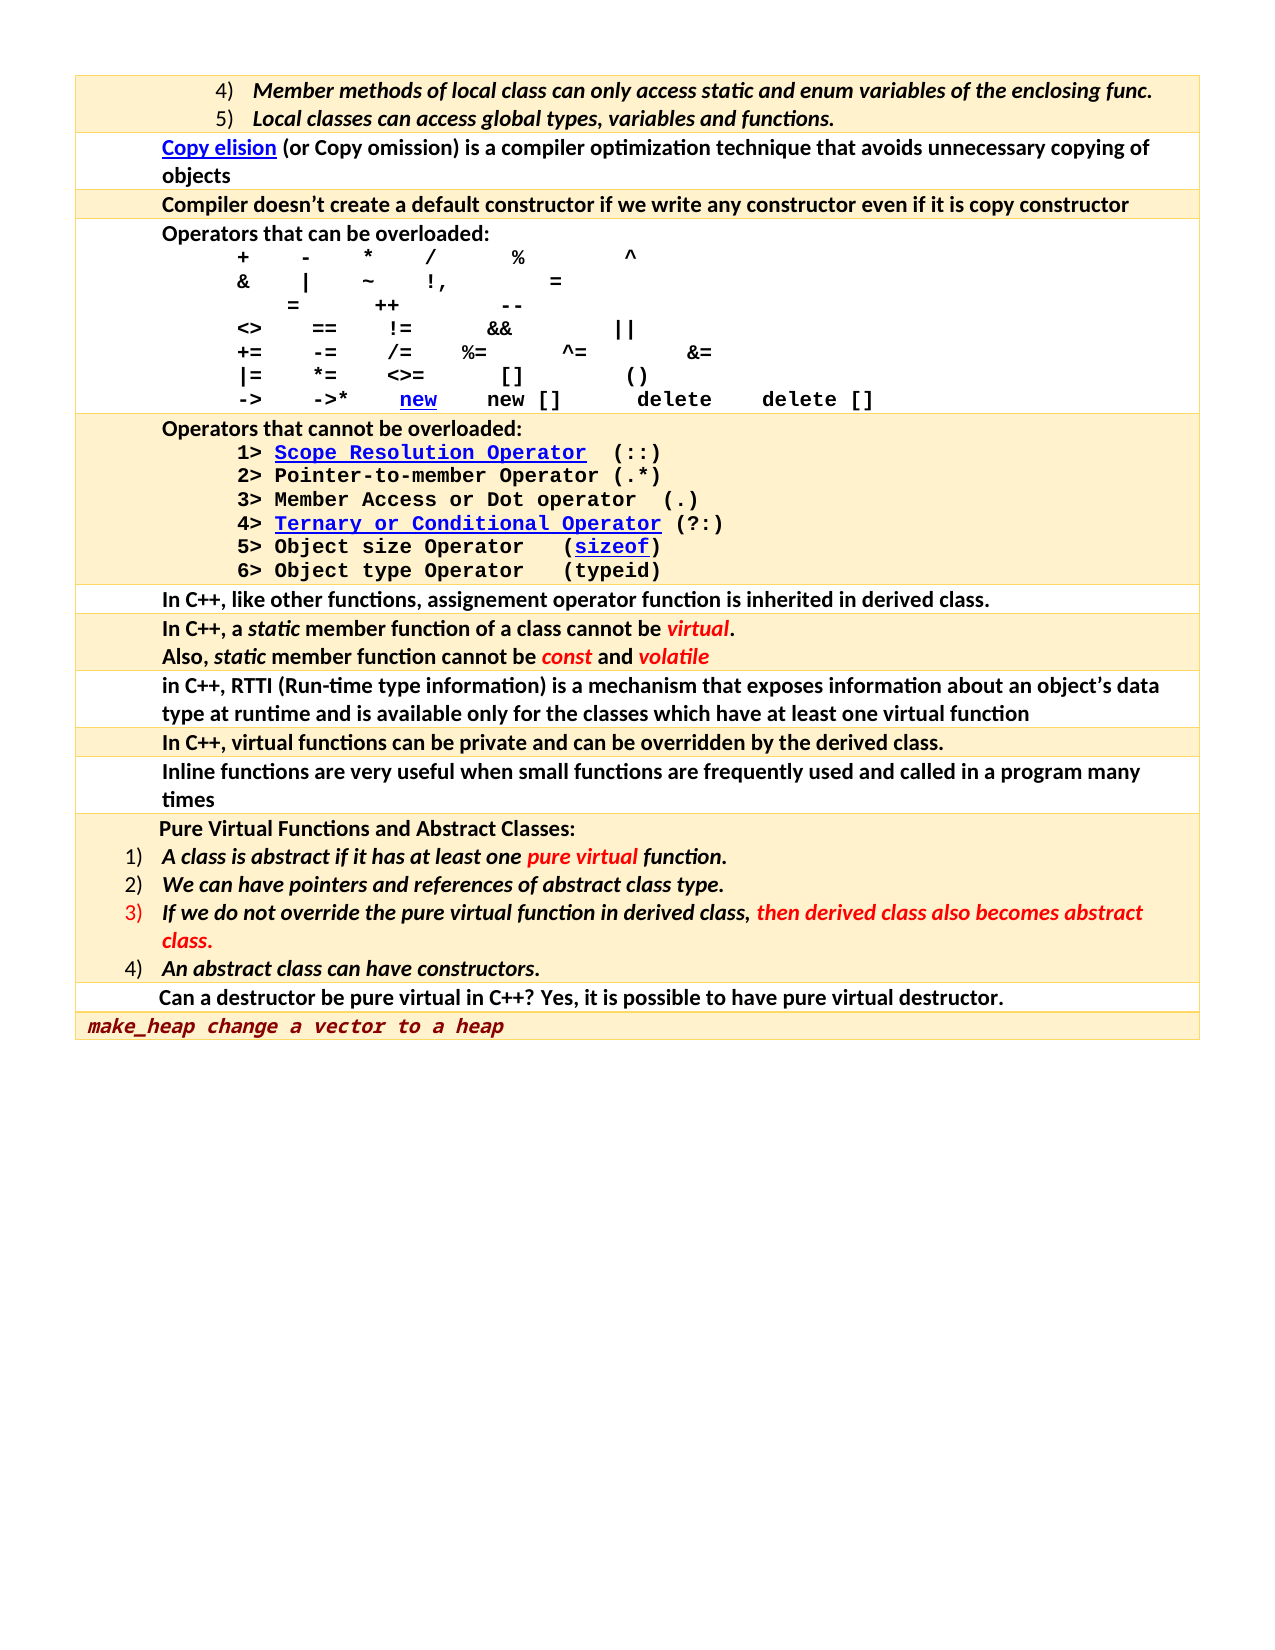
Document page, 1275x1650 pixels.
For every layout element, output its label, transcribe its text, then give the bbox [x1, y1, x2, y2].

table_cell Operators that cannot be overloaded: 1> Scope Resolution Operator (::) 2> Pointer-to-member Operator (.*) 3> Member Access or Dot operator (.) 4> Ternary or Conditional Operator (?:) 5> Object size Operator (sizeof) 6> Object type Operator (typeid) [76, 414, 1199, 584]
table_cell Pure Virtual Functions and Abstract Classes: A class is abstract if it has at least one pure virtual function. We can have pointers and references of abstract class type. If we do not override the pure virtual function in derived class, then derived class also becomes abstract class. An abstract class can have constructors. [76, 814, 1199, 982]
table_cell In C++, like other functions, assignement operator function is inherited in derived class. [76, 585, 1199, 613]
table_cell Compiler doesn’t create a default constructor if we write any constructor even if it is copy constructor [76, 190, 1199, 218]
table_cell make_heap change a vector to a heap [76, 1013, 1199, 1039]
table_cell Can a destructor be pure virtual in C++? Yes, it is possible to have pure virtual destructor. [76, 983, 1199, 1011]
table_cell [76, 76, 1199, 132]
table_cell In C++, a static member function of a class cannot be virtual. Also, static member function cannot be const and volatile [76, 614, 1199, 670]
table_cell Copy elision (or Copy omission) is a compiler optimization technique that avoids unnecessary copying of objects [76, 133, 1199, 189]
table_cell Operators that can be overloaded: + - * / % ^ & | ~ !, = = ++ -- <> == != && || += -= /= %= ^= &= |= *= <>= [] () -> ->* new new [] delete delete [] [76, 219, 1199, 413]
table_cell In C++, virtual functions can be private and can be overridden by the derived class. [76, 728, 1199, 756]
table_cell in C++, RTTI (Run-time type information) is a mechanism that exposes information about an object’s data type at runtime and is available only for the classes which have at least one virtual function [76, 671, 1199, 727]
table_cell Inline functions are very useful when small functions are frequently used and called in a program many times [76, 757, 1199, 813]
